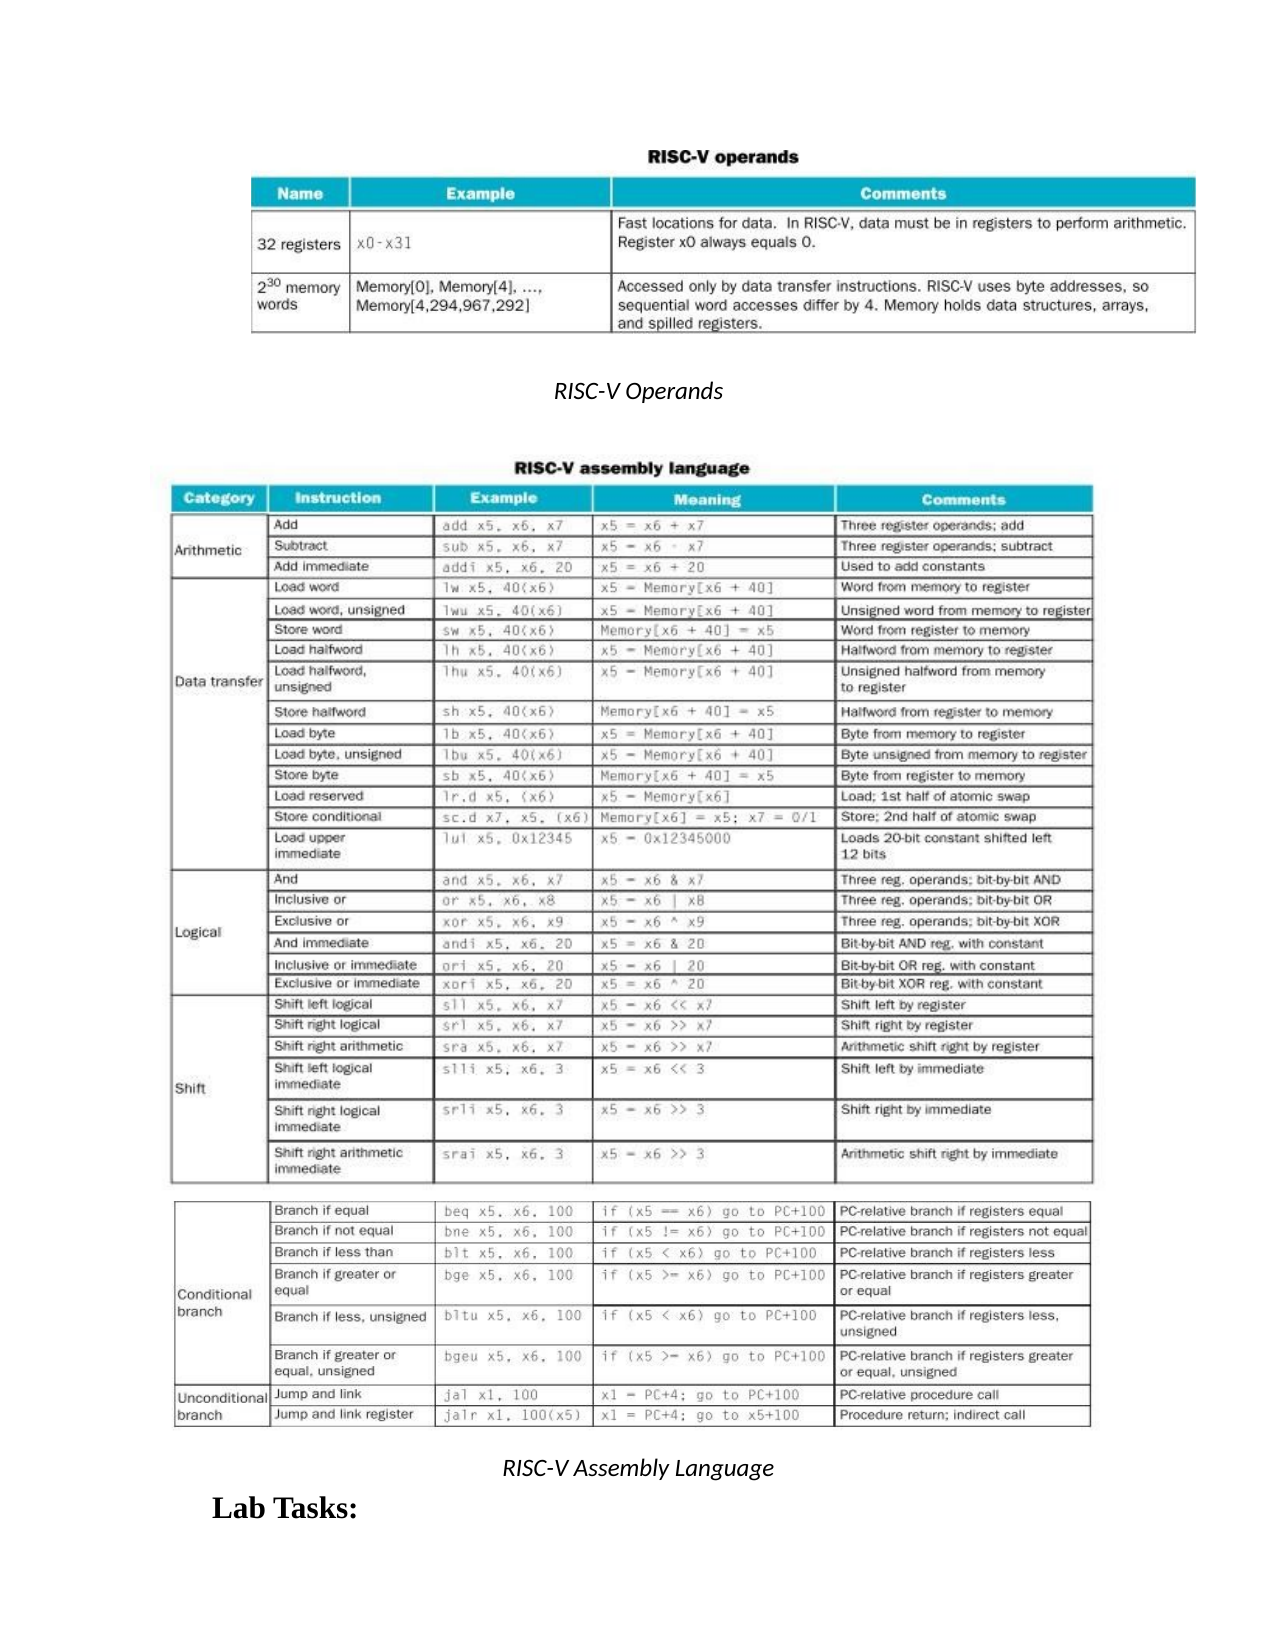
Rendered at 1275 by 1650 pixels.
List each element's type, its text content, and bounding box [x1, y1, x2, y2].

picture [251, 150, 1197, 334]
text RISC-V Assembly Language [81, 1452, 1196, 1482]
text Lab Tasks: [212, 1489, 1196, 1525]
text RISC-V Operands [81, 375, 1196, 406]
picture [150, 443, 1126, 1443]
